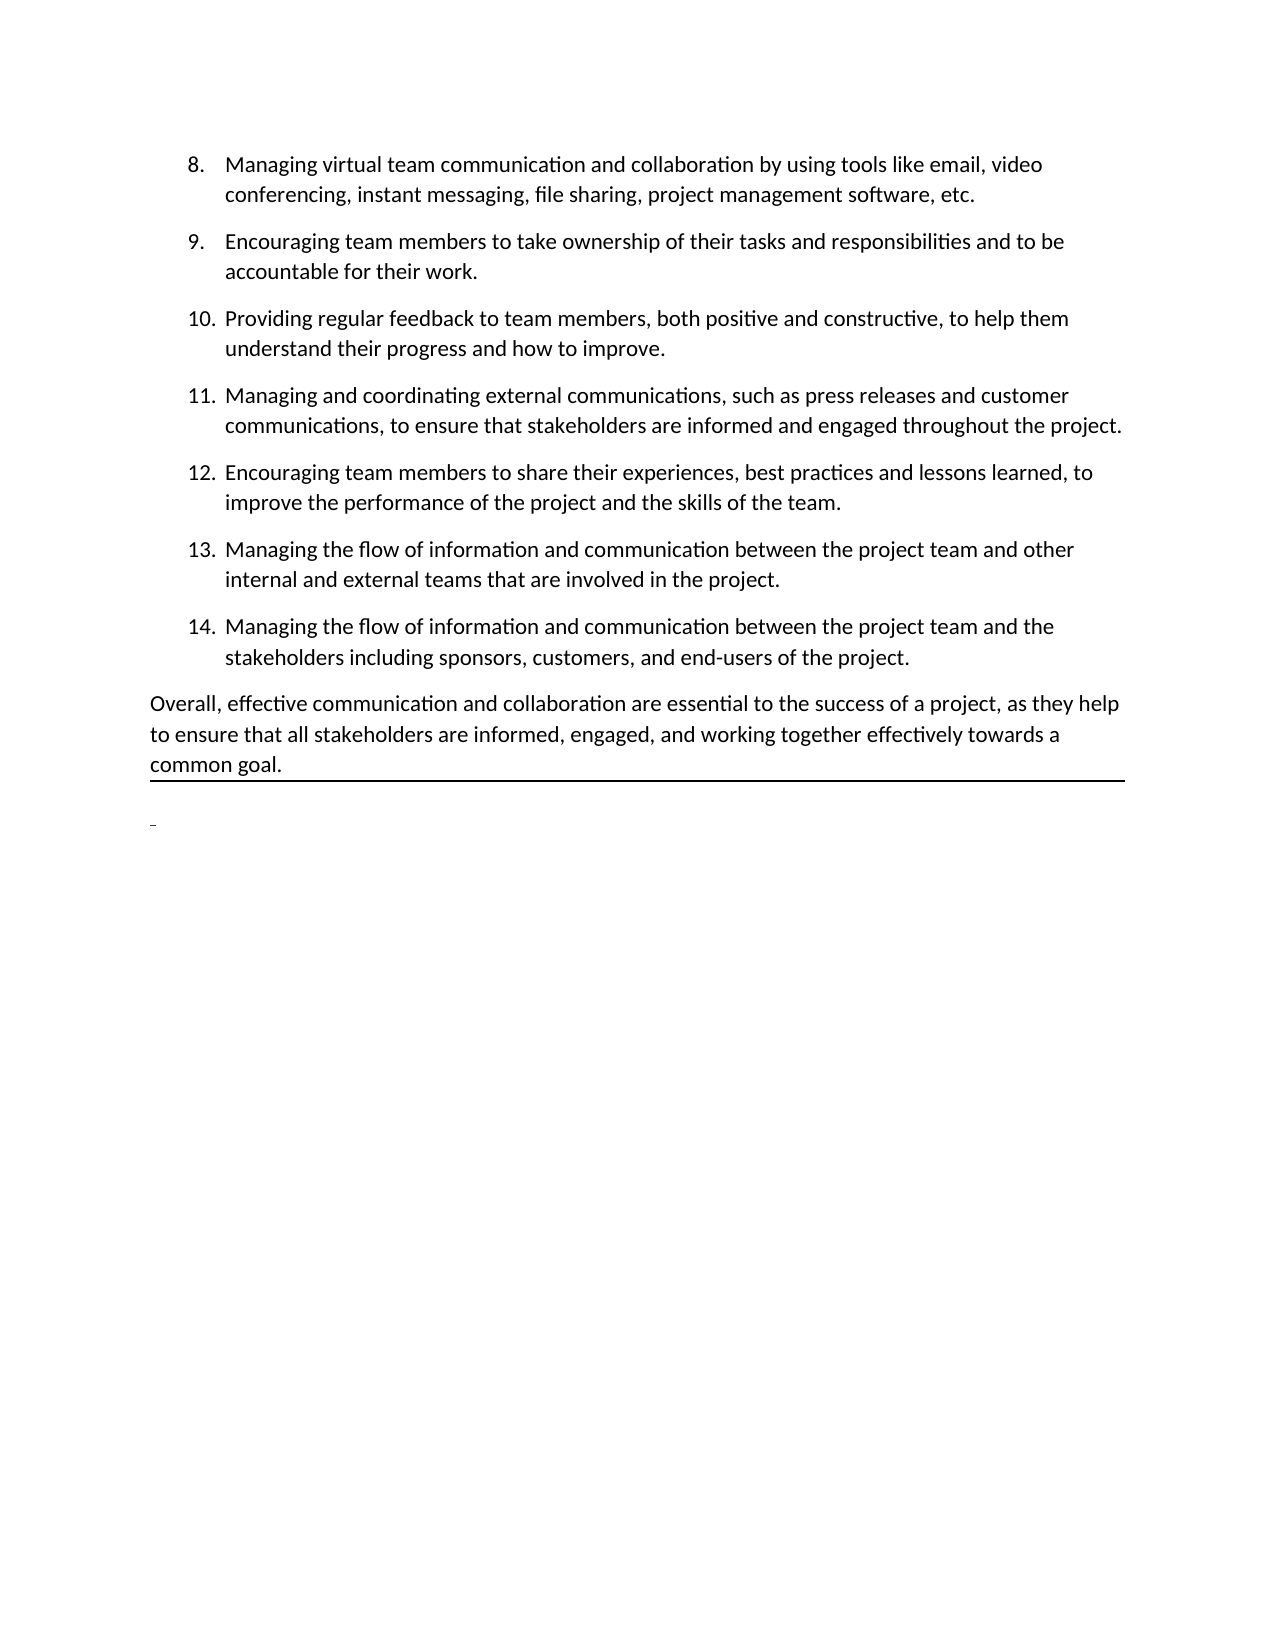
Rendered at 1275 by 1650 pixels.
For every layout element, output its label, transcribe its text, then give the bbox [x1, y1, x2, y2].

list Managing and coordinating external communications, such as press releases and customer communications, to ensure that stakeholders are informed and engaged throughout the project. [187, 381, 1125, 439]
list Managing the flow of information and communication between the project team and the stakeholders including sponsors, customers, and end-users of the project. [187, 612, 1125, 671]
list Managing virtual team communication and collaboration by using tools like email, video conferencing, instant messaging, file sharing, project management software, etc. [187, 150, 1125, 208]
list Encouraging team members to share their experiences, best practices and lessons learned, to improve the performance of the project and the skills of the team. [187, 458, 1125, 517]
list Encouraging team members to take ownership of their tasks and responsibilities and to be accountable for their work. [187, 227, 1125, 285]
list Managing the flow of information and communication between the project team and other internal and external teams that are involved in the project. [187, 535, 1125, 594]
list Providing regular feedback to team members, both positive and constructive, to help them understand their progress and how to improve. [187, 304, 1125, 362]
text Overall, effective communication and collaboration are essential to the success of a project, as they help to ensure that all stakeholders are informed, engaged, and working together effectively towards a common goal. [150, 689, 1125, 780]
